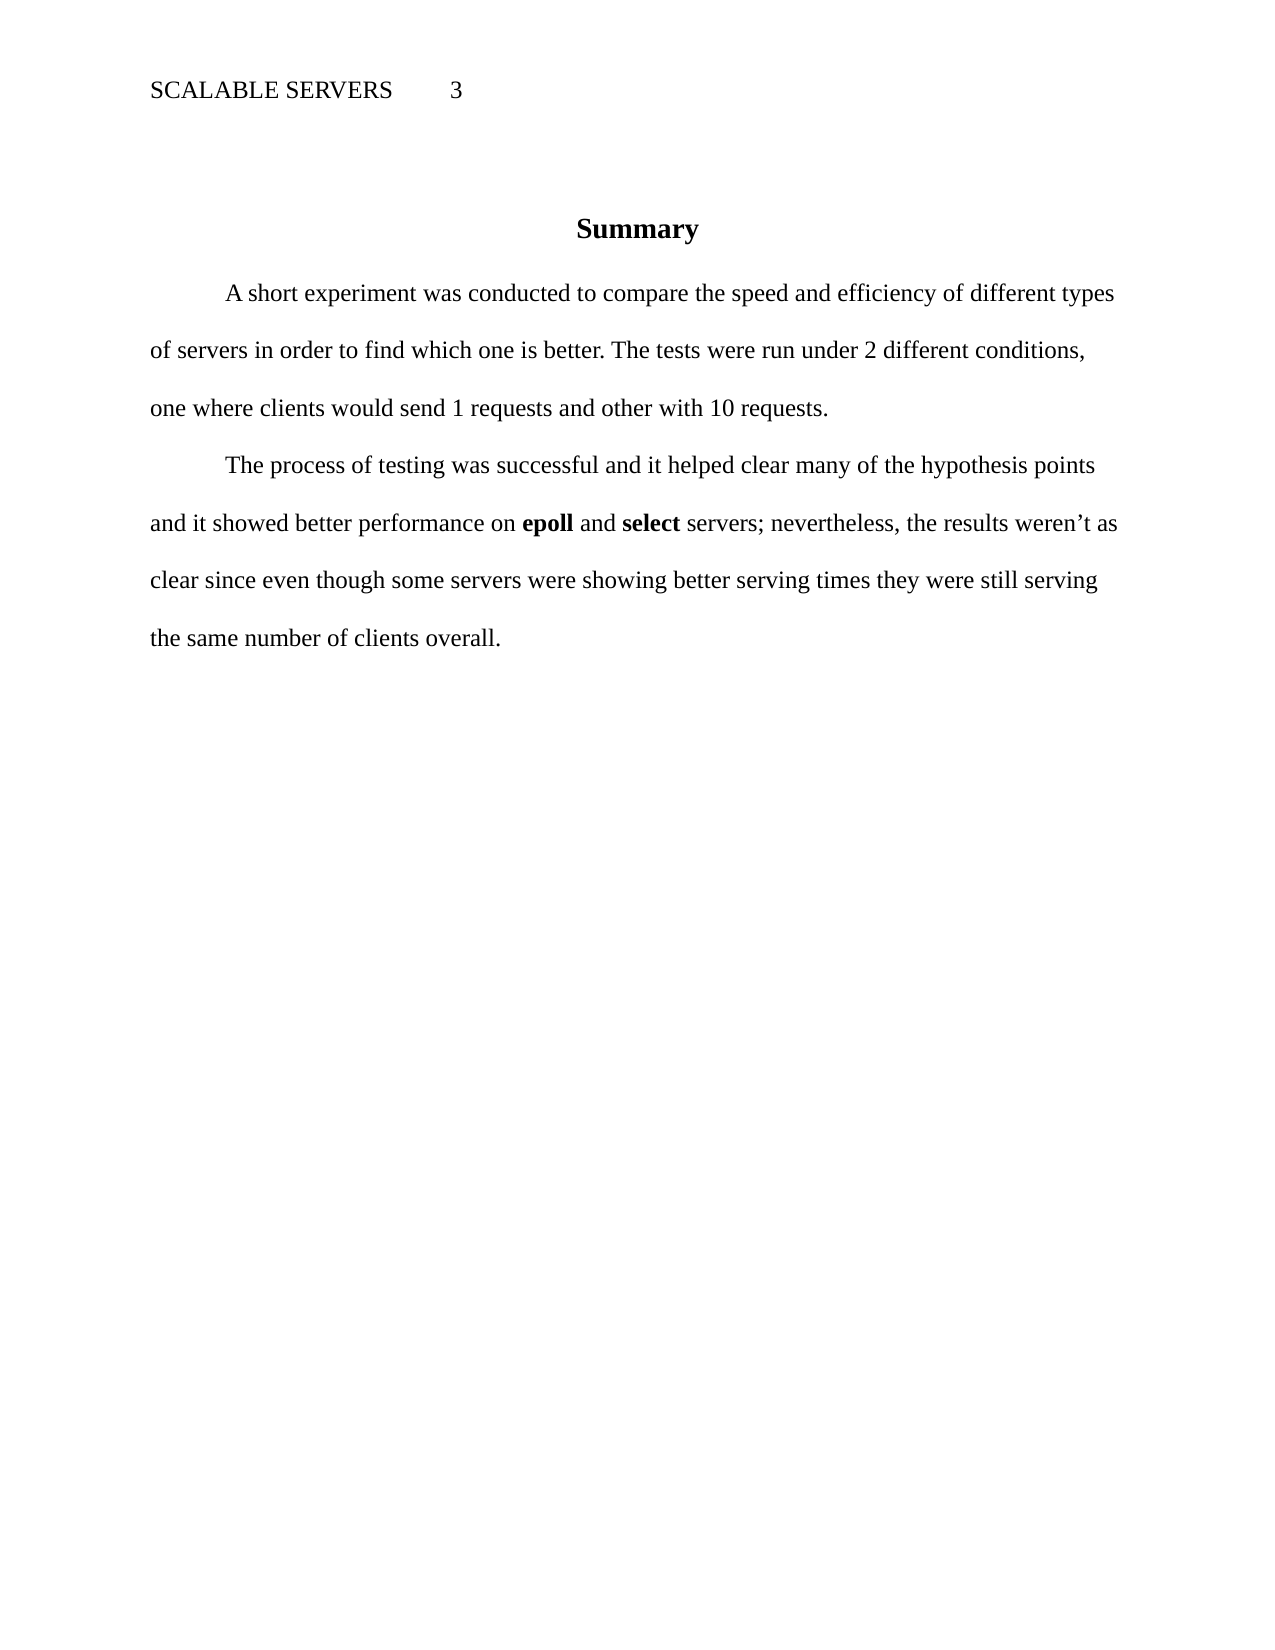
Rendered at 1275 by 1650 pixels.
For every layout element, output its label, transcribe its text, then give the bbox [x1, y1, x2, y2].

text A short experiment was conducted to compare the speed and efficiency of different types of servers in order to find which one is better. The tests were run under 2 different conditions, one where clients would send 1 requests and other with 10 requests. [150, 278, 1125, 422]
text The process of testing was successful and it helped clear many of the hypothesis points and it showed better performance on epoll and select servers; nevertheless, the results weren’t as clear since even though some servers were showing better serving times they were still serving the same number of clients overall. [150, 451, 1125, 652]
subtitle Summary [150, 211, 1125, 244]
